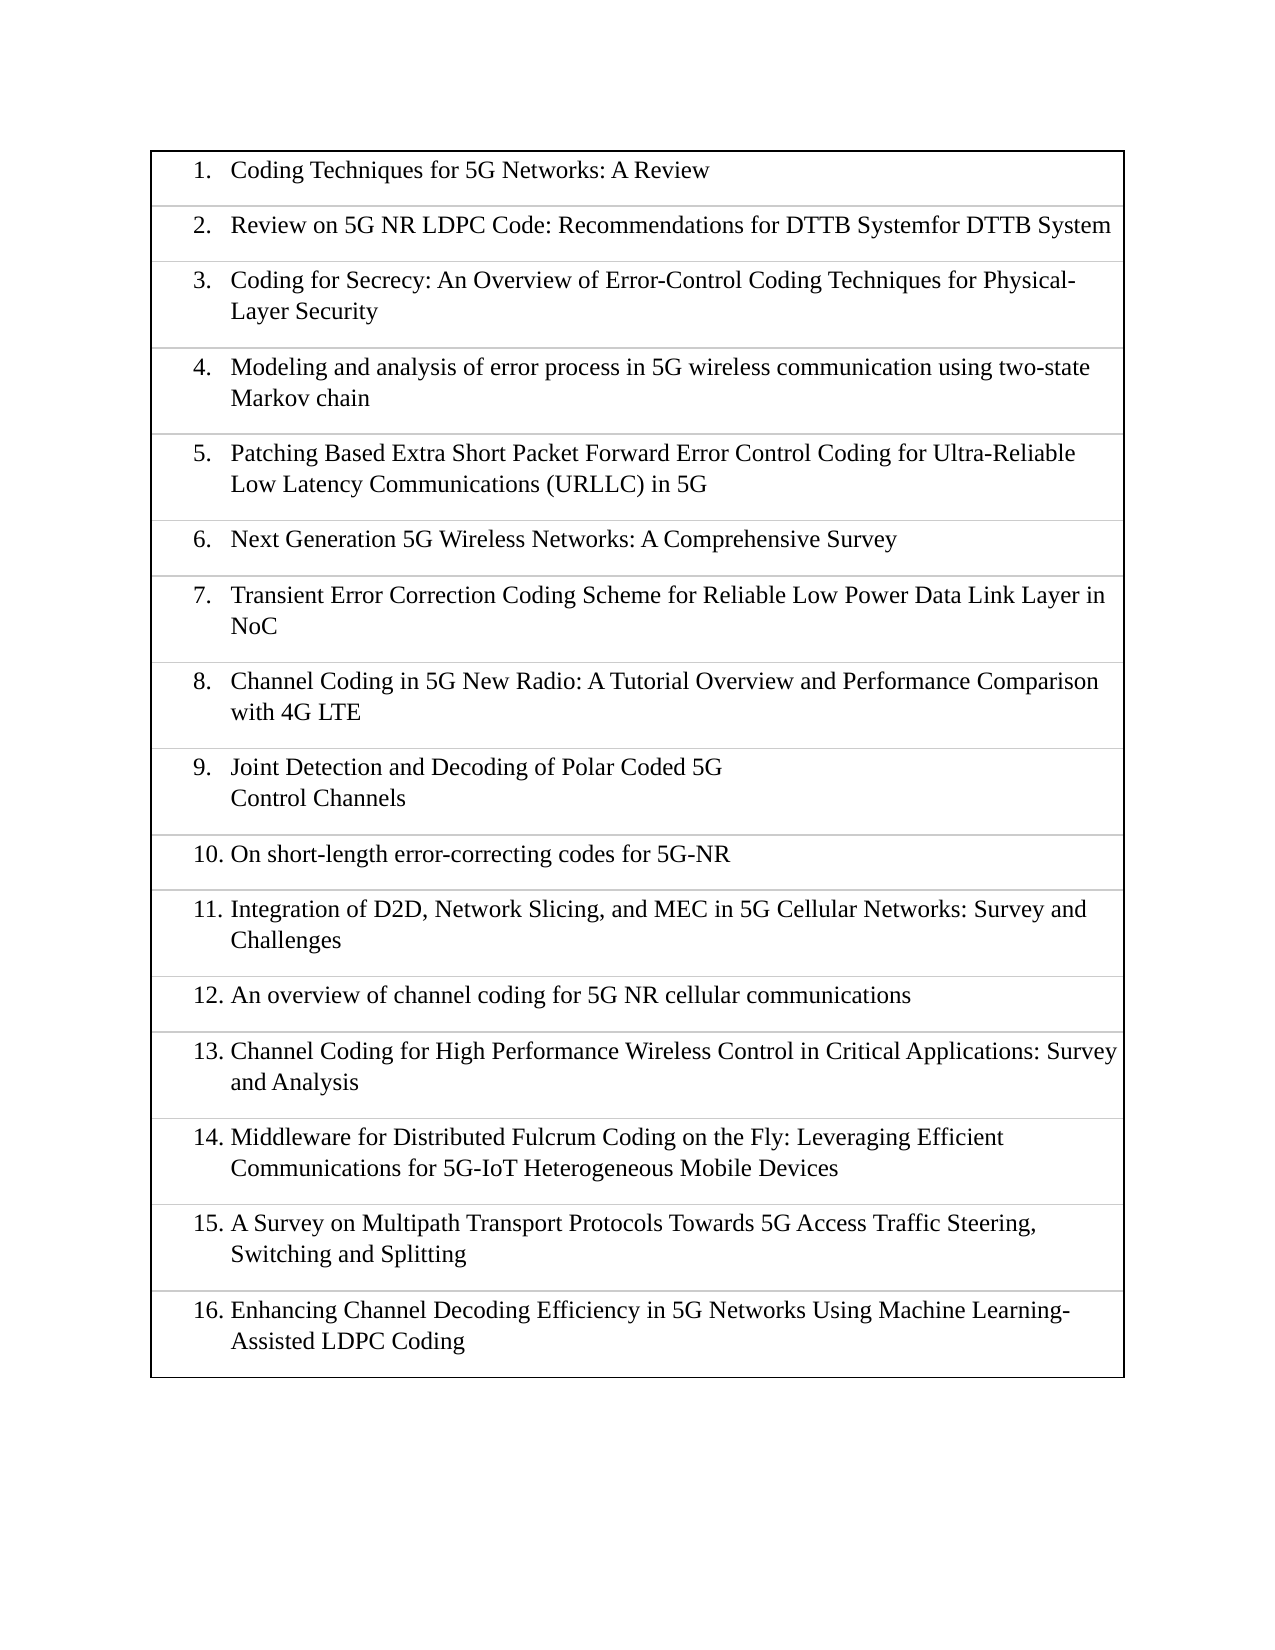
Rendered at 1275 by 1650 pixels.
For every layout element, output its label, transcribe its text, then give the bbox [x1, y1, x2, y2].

table_cell Channel Coding in 5G New Radio: A Tutorial Overview and Performance Comparison with 4G LTE [152, 663, 1123, 748]
table_cell On short-length error-correcting codes for 5G-NR [152, 836, 1123, 889]
table_cell Next Generation 5G Wireless Networks: A Comprehensive Survey [152, 521, 1123, 575]
table_cell Patching Based Extra Short Packet Forward Error Control Coding for Ultra-Reliable Low Latency Communications (URLLC) in 5G [152, 435, 1123, 520]
table_cell A Survey on Multipath Transport Protocols Towards 5G Access Traffic Steering, Switching and Splitting [152, 1205, 1123, 1290]
table_cell Review on 5G NR LDPC Code: Recommendations for DTTB Systemfor DTTB System [152, 207, 1123, 261]
table_cell Coding for Secrecy: An Overview of Error-Control Coding Techniques for Physical-Layer Security [152, 262, 1123, 347]
table_cell An overview of channel coding for 5G NR cellular communications [152, 977, 1123, 1031]
table_header Coding Techniques for 5G Networks: A Review [152, 152, 1123, 205]
table_cell Channel Coding for High Performance Wireless Control in Critical Applications: Survey and Analysis [152, 1033, 1123, 1117]
table_cell Transient Error Correction Coding Scheme for Reliable Low Power Data Link Layer in NoC [152, 577, 1123, 661]
table_cell Middleware for Distributed Fulcrum Coding on the Fly: Leveraging Efficient Communications for 5G-IoT Heterogeneous Mobile Devices [152, 1119, 1123, 1204]
table_cell Integration of D2D, Network Slicing, and MEC in 5G Cellular Networks: Survey and Challenges [152, 891, 1123, 976]
table_cell Joint Detection and Decoding of Polar Coded 5G Control Channels [152, 749, 1123, 834]
table_cell Modeling and analysis of error process in 5G wireless communication using two-state Markov chain [152, 349, 1123, 433]
table_cell Enhancing Channel Decoding Efficiency in 5G Networks Using Machine Learning-Assisted LDPC Coding [152, 1292, 1123, 1376]
